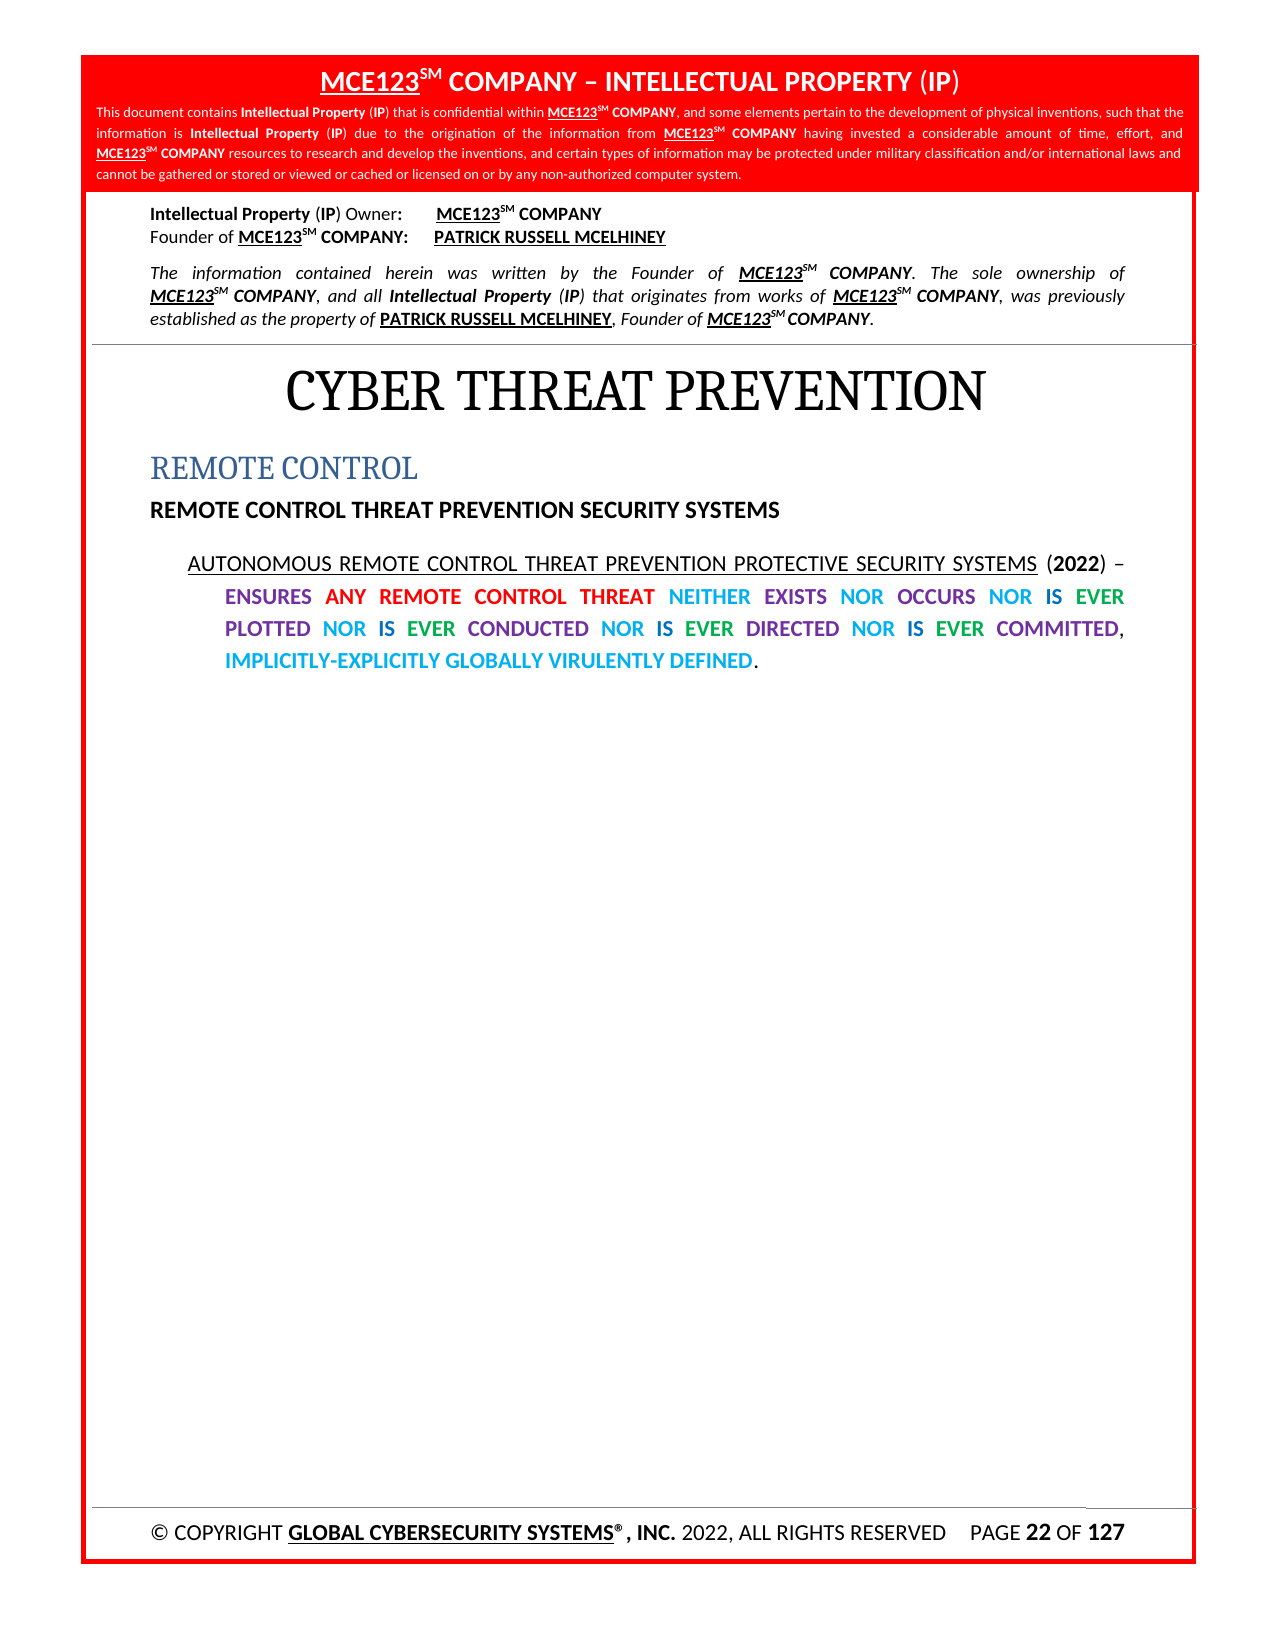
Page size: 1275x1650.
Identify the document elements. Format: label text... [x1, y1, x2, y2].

subtitle REMOTE CONTROL [150, 450, 1125, 488]
text REMOTE CONTROL THREAT PREVENTION SECURITY SYSTEMS [150, 494, 1125, 524]
text AUTONOMOUS REMOTE CONTROL THREAT PREVENTION PROTECTIVE SECURITY SYSTEMS (2022) – ENSURES ANY REMOTE CONTROL THREAT NEITHER EXISTS NOR OCCURS NOR IS EVER PLOTTED NOR IS EVER CONDUCTED NOR IS EVER DIRECTED NOR IS EVER COMMITTED, IMPLICITLY-EXPLICITLY GLOBALLY VIRULENTLY DEFINED. [187, 549, 1125, 674]
title CYBER THREAT PREVENTION [150, 358, 1125, 425]
